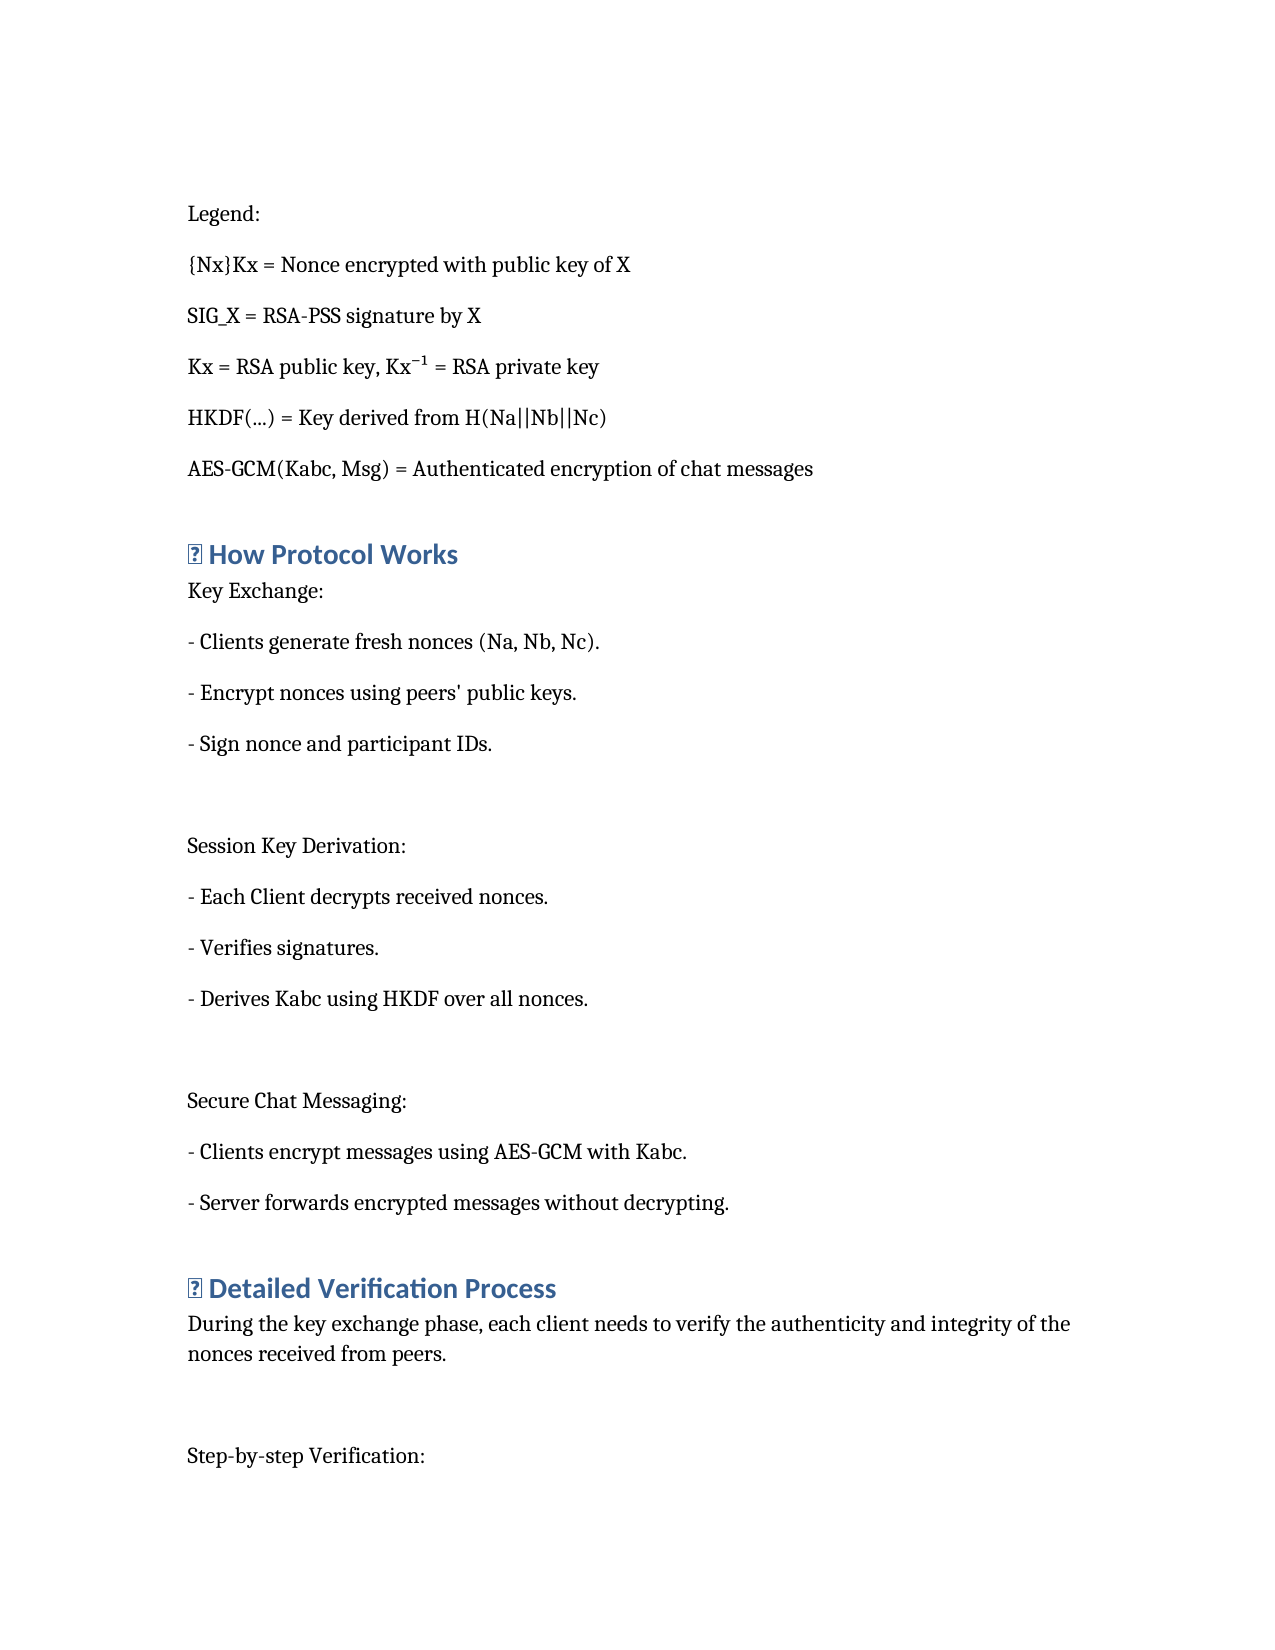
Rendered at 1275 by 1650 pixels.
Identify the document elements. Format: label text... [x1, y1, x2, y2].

text SIG_X = RSA-PSS signature by X [187, 303, 1087, 329]
subtitle 🔢 Detailed Verification Process [187, 1270, 1087, 1306]
text - Encrypt nonces using peers' public keys. [187, 679, 1087, 706]
subtitle 🤔 How Protocol Works [187, 536, 1087, 572]
text {Nx}Kx = Nonce encrypted with public key of X [187, 252, 1087, 278]
text AES-GCM(Kabc, Msg) = Authenticated encryption of chat messages [187, 456, 1087, 483]
text Kx = RSA public key, Kx⁻¹ = RSA private key [187, 354, 1087, 381]
text - Verifies signatures. [187, 935, 1087, 961]
text Secure Chat Messaging: [187, 1088, 1087, 1114]
text - Sign nonce and participant IDs. [187, 731, 1087, 757]
text Legend: [187, 201, 1087, 227]
text - Clients generate fresh nonces (Na, Nb, Nc). [187, 628, 1087, 655]
text HKDF(...) = Key derived from H(Na||Nb||Nc) [187, 405, 1087, 432]
text - Server forwards encrypted messages without decrypting. [187, 1190, 1087, 1216]
text - Derives Kabc using HKDF over all nonces. [187, 986, 1087, 1012]
text Session Key Derivation: [187, 833, 1087, 859]
text - Each Client decrypts received nonces. [187, 884, 1087, 910]
text Step-by-step Verification: [187, 1443, 1087, 1470]
text Key Exchange: [187, 577, 1087, 604]
text During the key exchange phase, each client needs to verify the authenticity and integrity of the nonces received from peers. [187, 1311, 1087, 1368]
text - Clients encrypt messages using AES-GCM with Kabc. [187, 1139, 1087, 1165]
